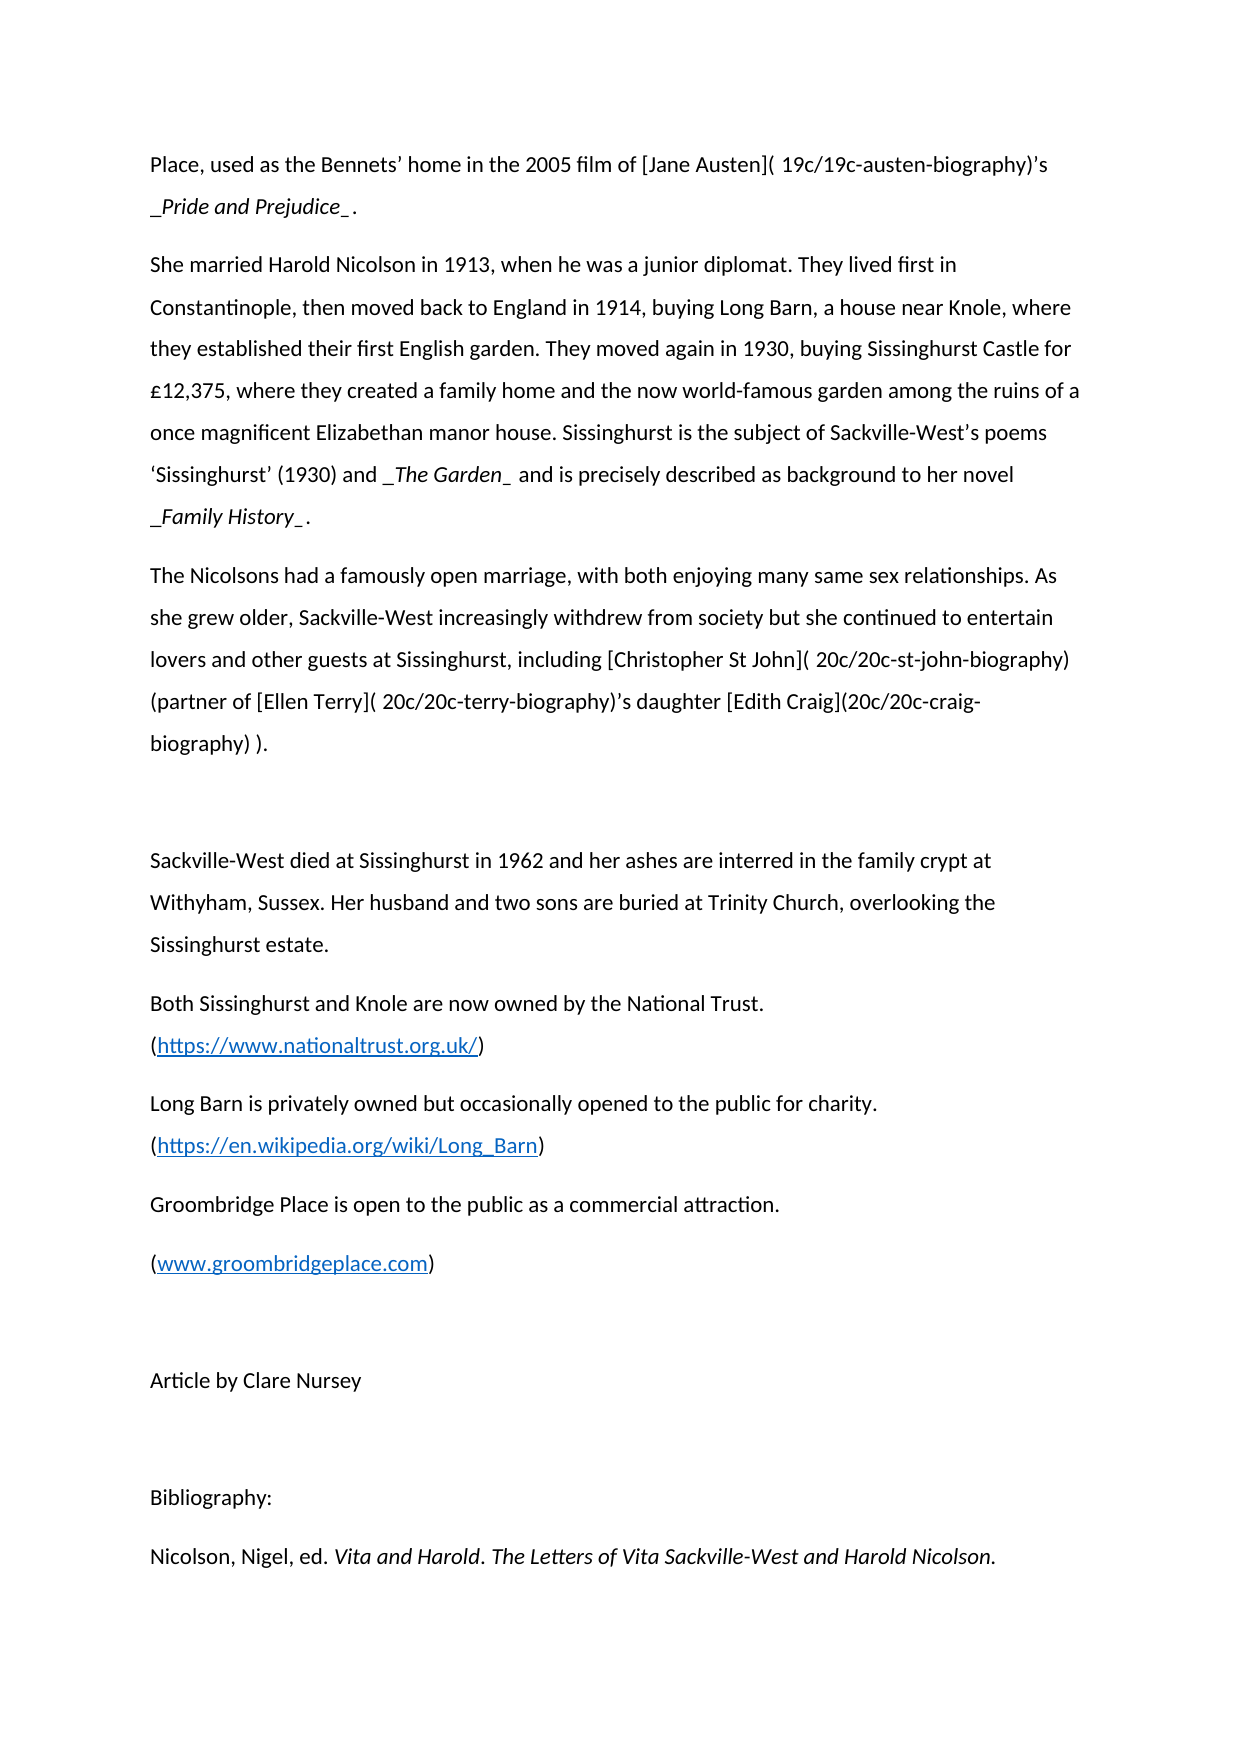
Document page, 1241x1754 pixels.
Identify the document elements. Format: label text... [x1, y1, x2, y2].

text (www.groombridgeplace.com) [150, 1249, 1090, 1277]
text The Nicolsons had a famously open marriage, with both enjoying many same sex relationships. As she grew older, Sackville-West increasingly withdrew from society but she continued to entertain lovers and other guests at Sissinghurst, including [Christopher St John]( 20c/20c-st-john-biography) (partner of [Ellen Terry]( 20c/20c-terry-biography)’s daughter [Edith Craig](20c/20c-craig-biography) ). [150, 561, 1090, 757]
text Article by Clare Nursey [150, 1366, 1090, 1394]
text Sackville-West died at Sissinghurst in 1962 and her ashes are interred in the family crypt at Withyham, Sussex. Her husband and two sons are buried at Trinity Church, overlooking the Sissinghurst estate. [150, 846, 1090, 958]
text Nicolson, Nigel, ed. Vita and Harold. The Letters of Vita Sackville-West and Harold Nicolson. [150, 1542, 1090, 1570]
text Both Sissinghurst and Knole are now owned by the National Trust. (https://www.nationaltrust.org.uk/) [150, 989, 1090, 1059]
text Bibliography: [150, 1483, 1090, 1511]
text Groombridge Place is open to the public as a commercial attraction. [150, 1190, 1090, 1218]
text Long Barn is privately owned but occasionally opened to the public for charity. (https://en.wikipedia.org/wiki/Long_Barn) [150, 1089, 1090, 1159]
